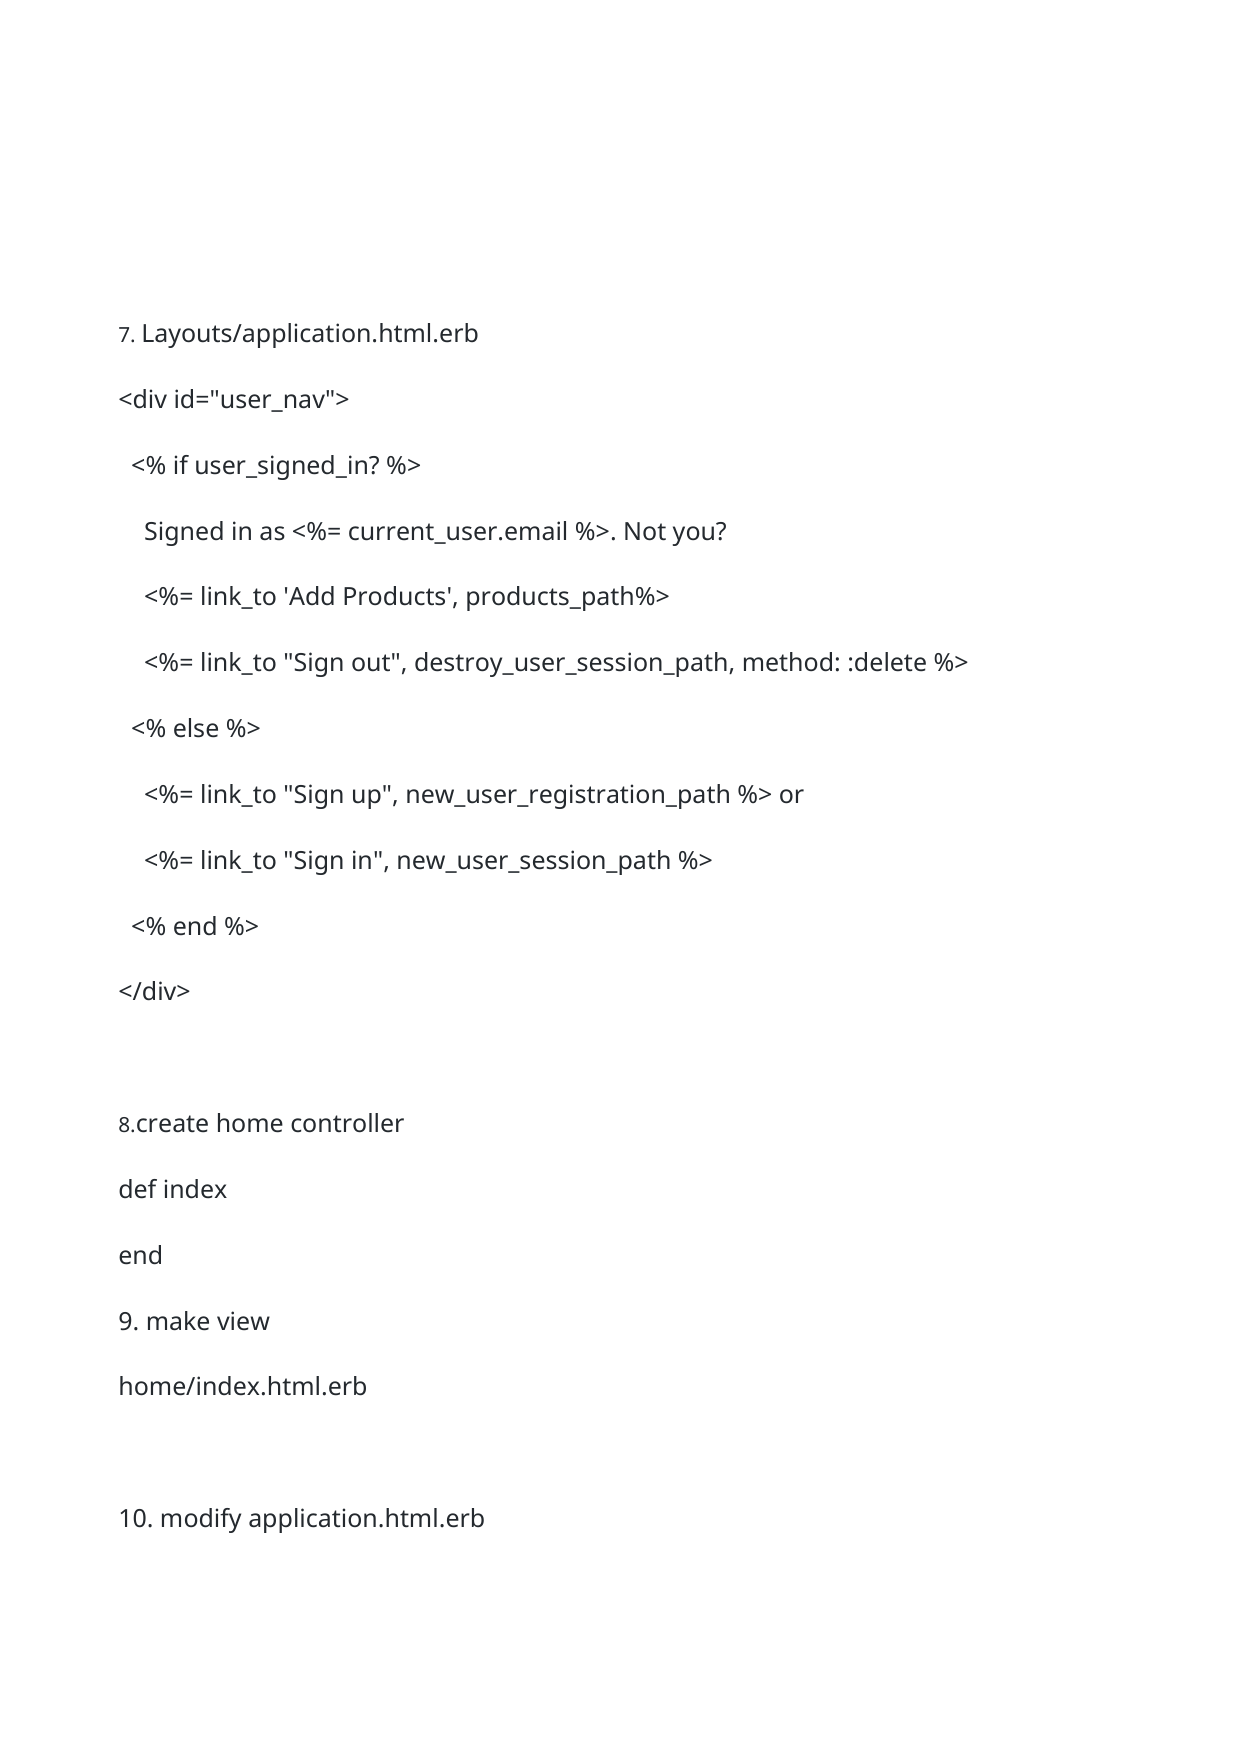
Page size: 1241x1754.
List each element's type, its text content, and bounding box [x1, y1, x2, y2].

text <% else %> [118, 711, 1122, 745]
text <%= link_to "Sign up", new_user_registration_path %> or [118, 776, 1122, 811]
text Signed in as <%= current_user.email %>. Not you? [118, 513, 1122, 547]
text 9. make view [118, 1303, 1122, 1337]
text <% if user_signed_in? %> [118, 447, 1122, 481]
text 10. modify application.html.erb [118, 1501, 1122, 1535]
text <%= link_to "Sign in", new_user_session_path %> [118, 842, 1122, 876]
text 7. Layouts/application.html.erb [118, 316, 1122, 350]
text <%= link_to 'Add Products', products_path%> [118, 579, 1122, 613]
text end [118, 1237, 1122, 1271]
text <%= link_to "Sign out", destroy_user_session_path, method: :delete %> [118, 645, 1122, 679]
text </div> [118, 974, 1122, 1008]
text def index [118, 1171, 1122, 1206]
text <div id="user_nav"> [118, 381, 1122, 416]
text 8.create home controller [118, 1106, 1122, 1140]
text <% end %> [118, 908, 1122, 942]
text home/index.html.erb [118, 1369, 1122, 1403]
